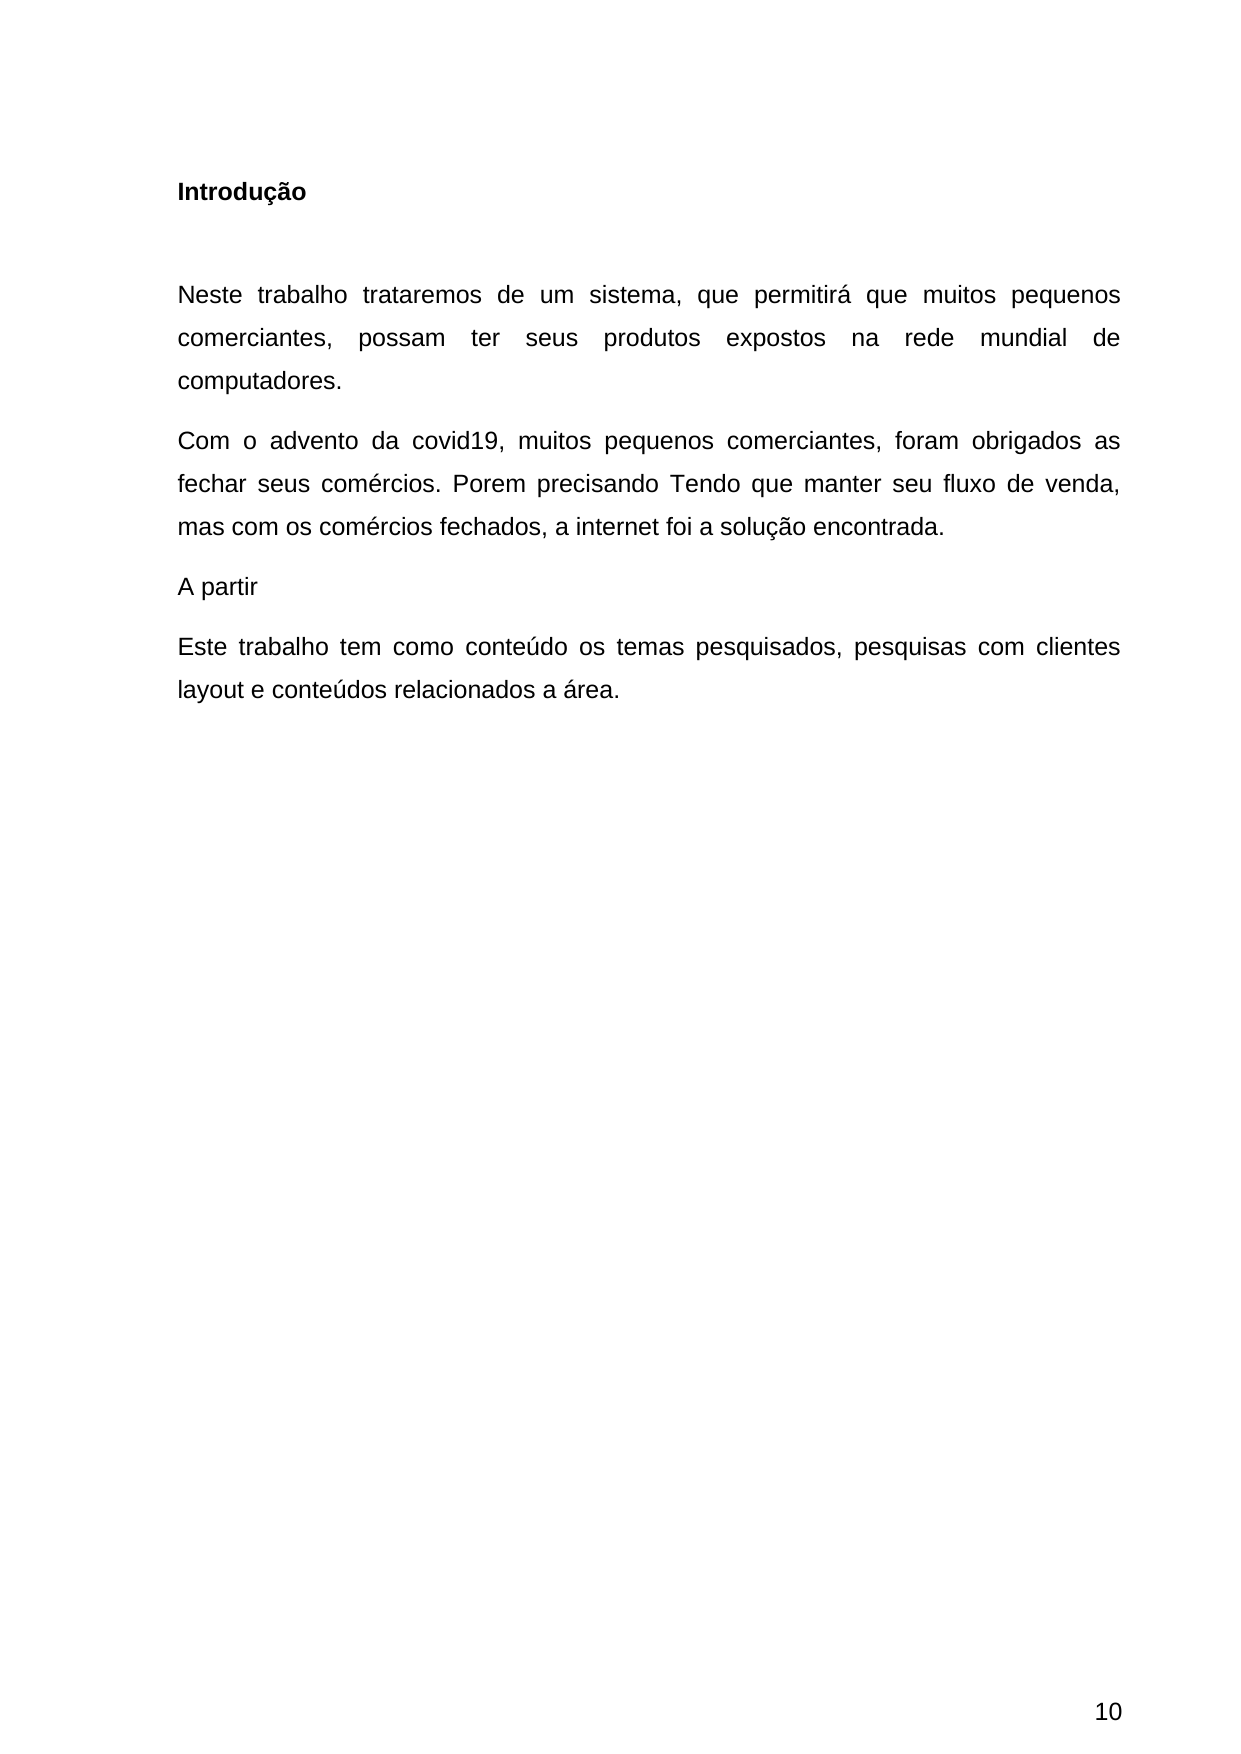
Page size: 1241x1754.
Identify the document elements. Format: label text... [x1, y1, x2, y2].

text Este trabalho tem como conteúdo os temas pesquisados, pesquisas com clientes layout e conteúdos relacionados a área. [177, 632, 1122, 704]
text A partir [177, 572, 1122, 601]
text Com o advento da covid19, muitos pequenos comerciantes, foram obrigados as fechar seus comércios. Porem precisando Tendo que manter seu fluxo de venda, mas com os comércios fechados, a internet foi a solução encontrada. [177, 426, 1122, 541]
subtitle Introdução [177, 177, 1122, 206]
text Neste trabalho trataremos de um sistema, que permitirá que muitos pequenos comerciantes, possam ter seus produtos expostos na rede mundial de computadores. [177, 280, 1122, 395]
